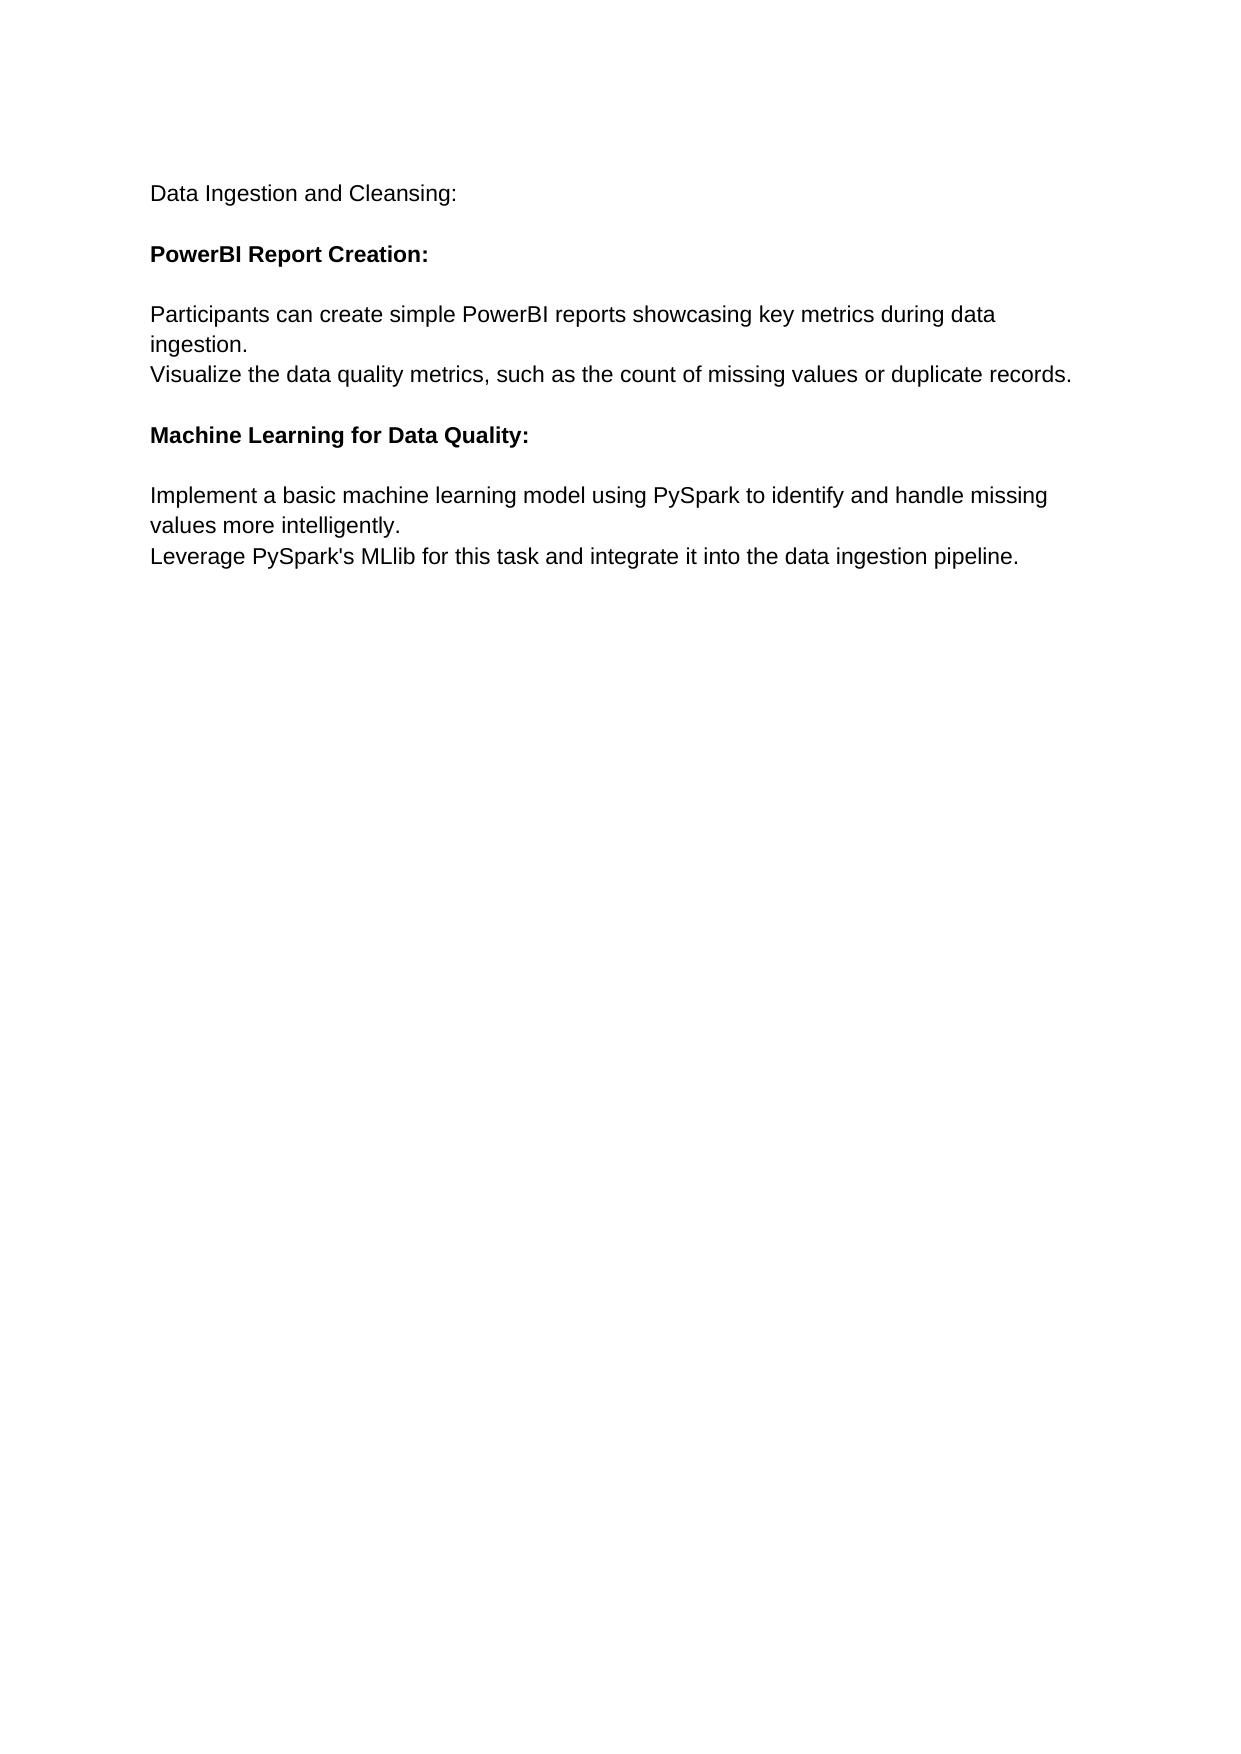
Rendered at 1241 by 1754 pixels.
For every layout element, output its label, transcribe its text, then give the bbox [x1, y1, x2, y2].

text Participants can create simple PowerBI reports showcasing key metrics during data ingestion. [150, 301, 1090, 358]
text Machine Learning for Data Quality: [150, 422, 1090, 448]
text Leverage PySpark's MLlib for this task and integrate it into the data ingestion pipeline. [150, 543, 1090, 569]
text Implement a basic machine learning model using PySpark to identify and handle missing values more intelligently. [150, 482, 1090, 539]
text Visualize the data quality metrics, such as the count of missing values or duplicate records. [150, 361, 1090, 388]
text PowerBI Report Creation: [150, 241, 1090, 267]
text Data Ingestion and Cleansing: [150, 180, 1090, 207]
